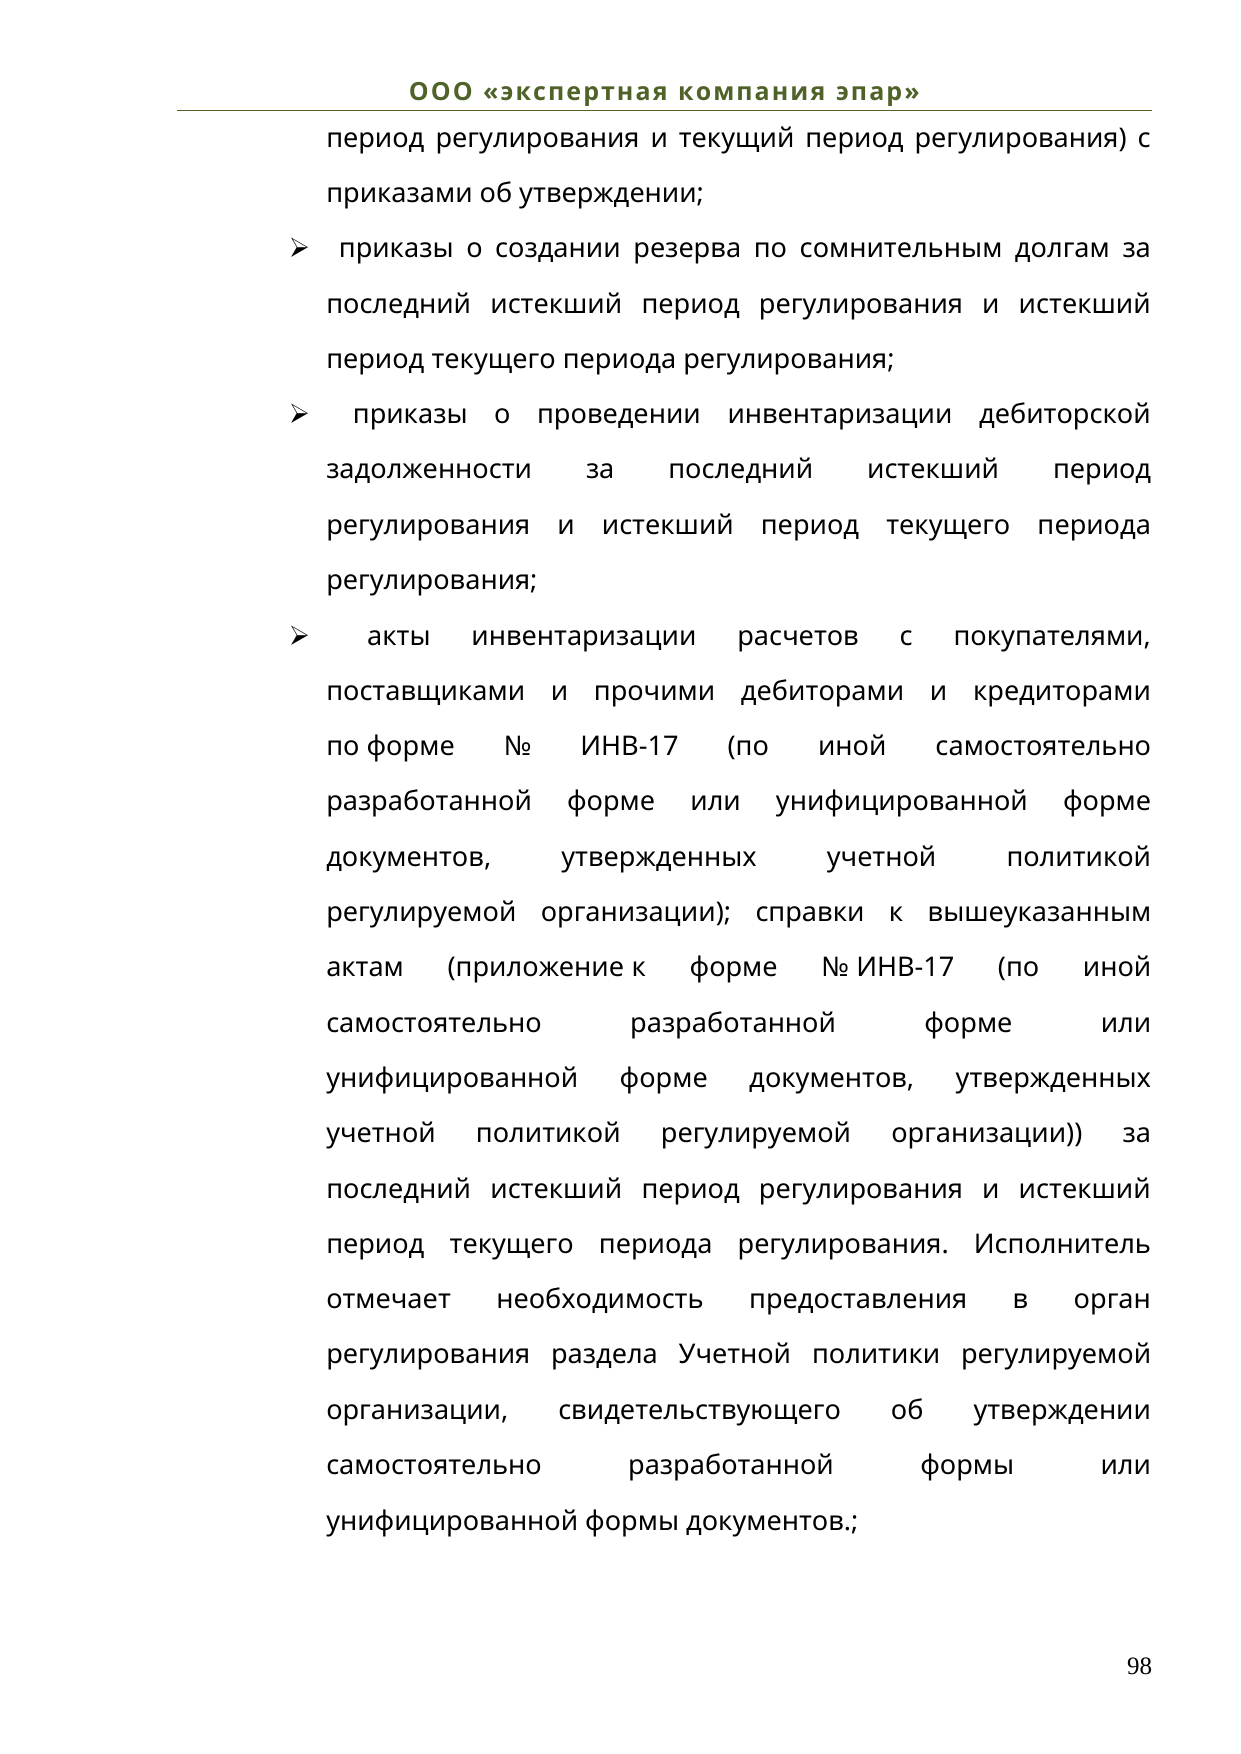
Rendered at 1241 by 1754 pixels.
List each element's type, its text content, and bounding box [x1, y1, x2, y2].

list акты инвентаризации расчетов с покупателями, поставщиками и прочими дебиторами и кредиторами по форме № ИНВ-17 (по иной самостоятельно разработанной форме или унифицированной форме документов, утвержденных учетной политикой регулируемой организации); справки к вышеуказанным актам (приложение к форме № ИНВ-17 (по иной самостоятельно разработанной форме или унифицированной форме документов, утвержденных учетной политикой регулируемой организации)) за последний истекший период регулирования и истекший период текущего периода регулирования. Исполнитель отмечает необходимость предоставления в орган регулирования раздела Учетной политики регулируемой организации, свидетельствующего об утверждении самостоятельно разработанной формы или унифицированной формы документов.; [288, 616, 1152, 1538]
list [288, 118, 1152, 210]
list приказы о проведении инвентаризации дебиторской задолженности за последний истекший период регулирования и истекший период текущего периода регулирования; [288, 395, 1152, 597]
list приказы о создании резерва по сомнительным долгам за последний истекший период регулирования и истекший период текущего периода регулирования; [288, 229, 1152, 376]
